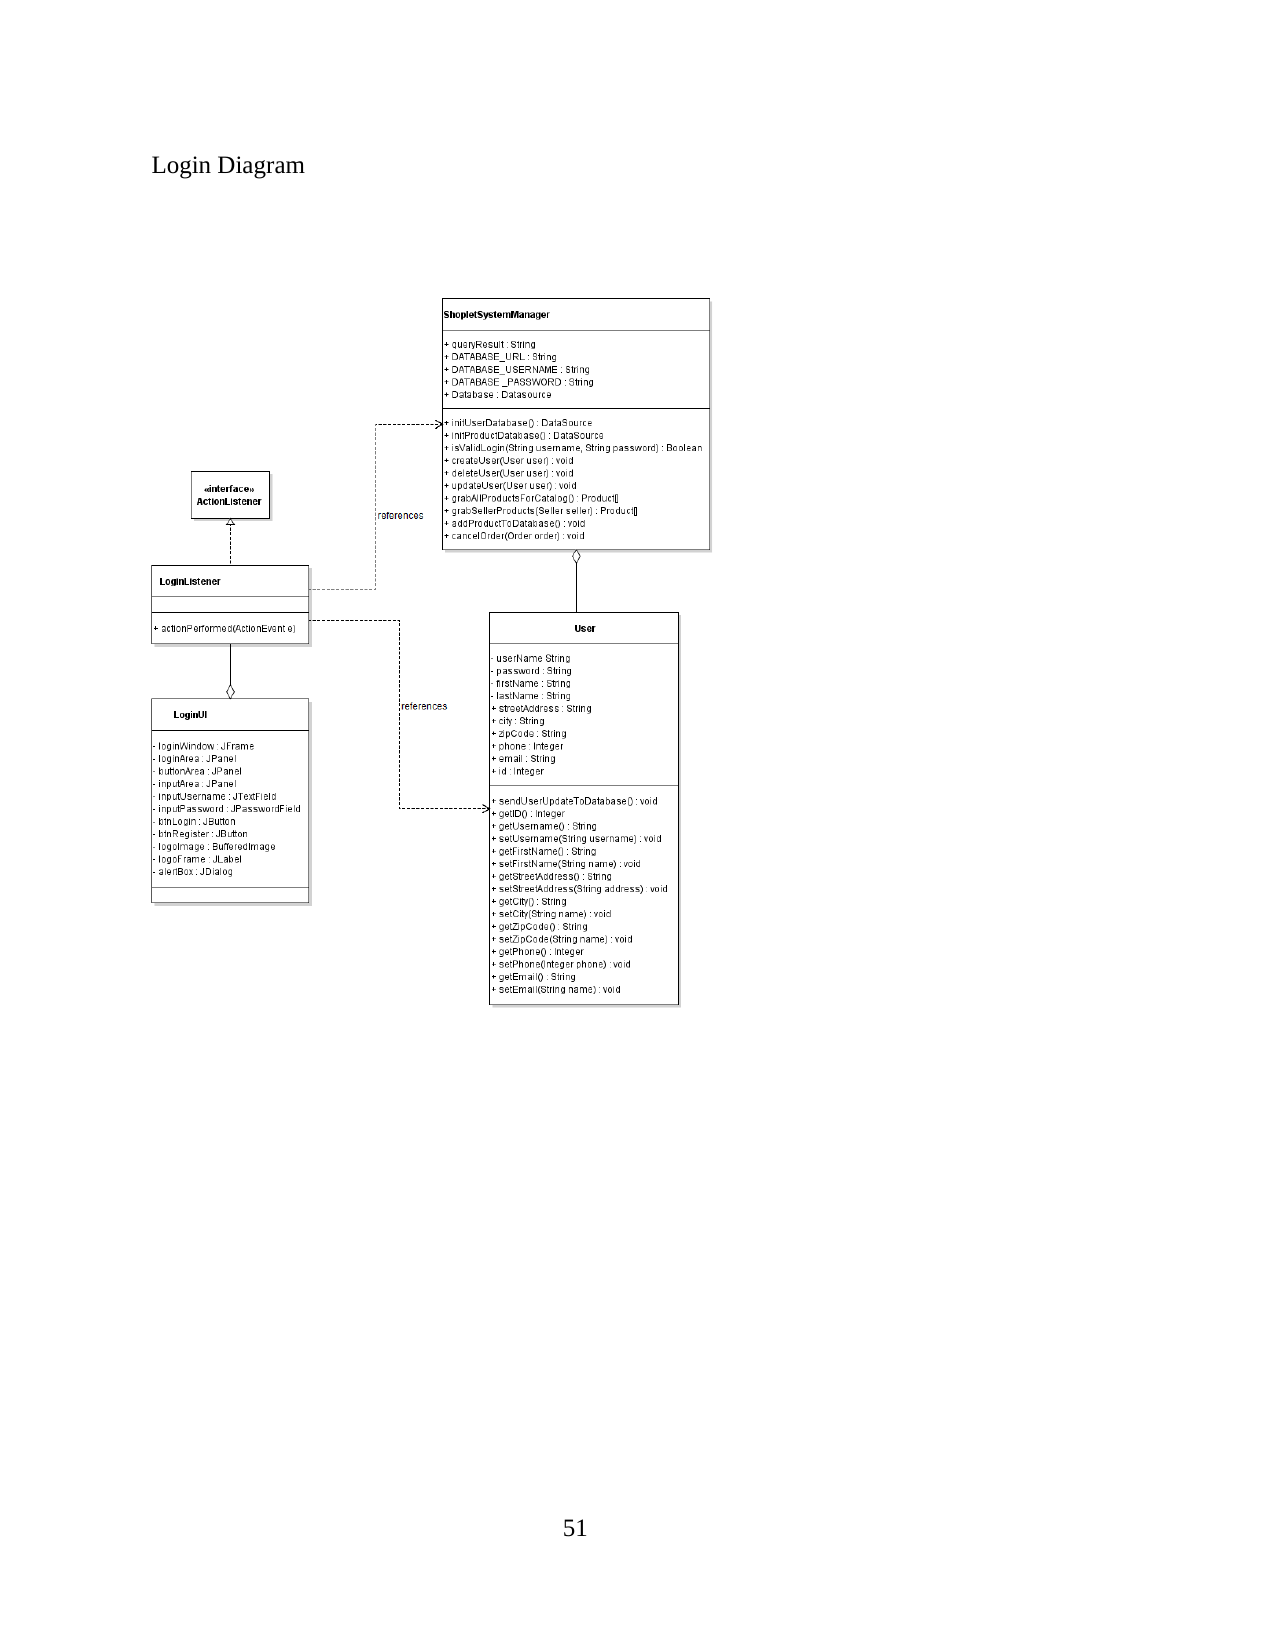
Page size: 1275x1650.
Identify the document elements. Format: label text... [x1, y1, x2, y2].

picture [151, 298, 713, 1008]
text Login Diagram [151, 150, 1125, 179]
